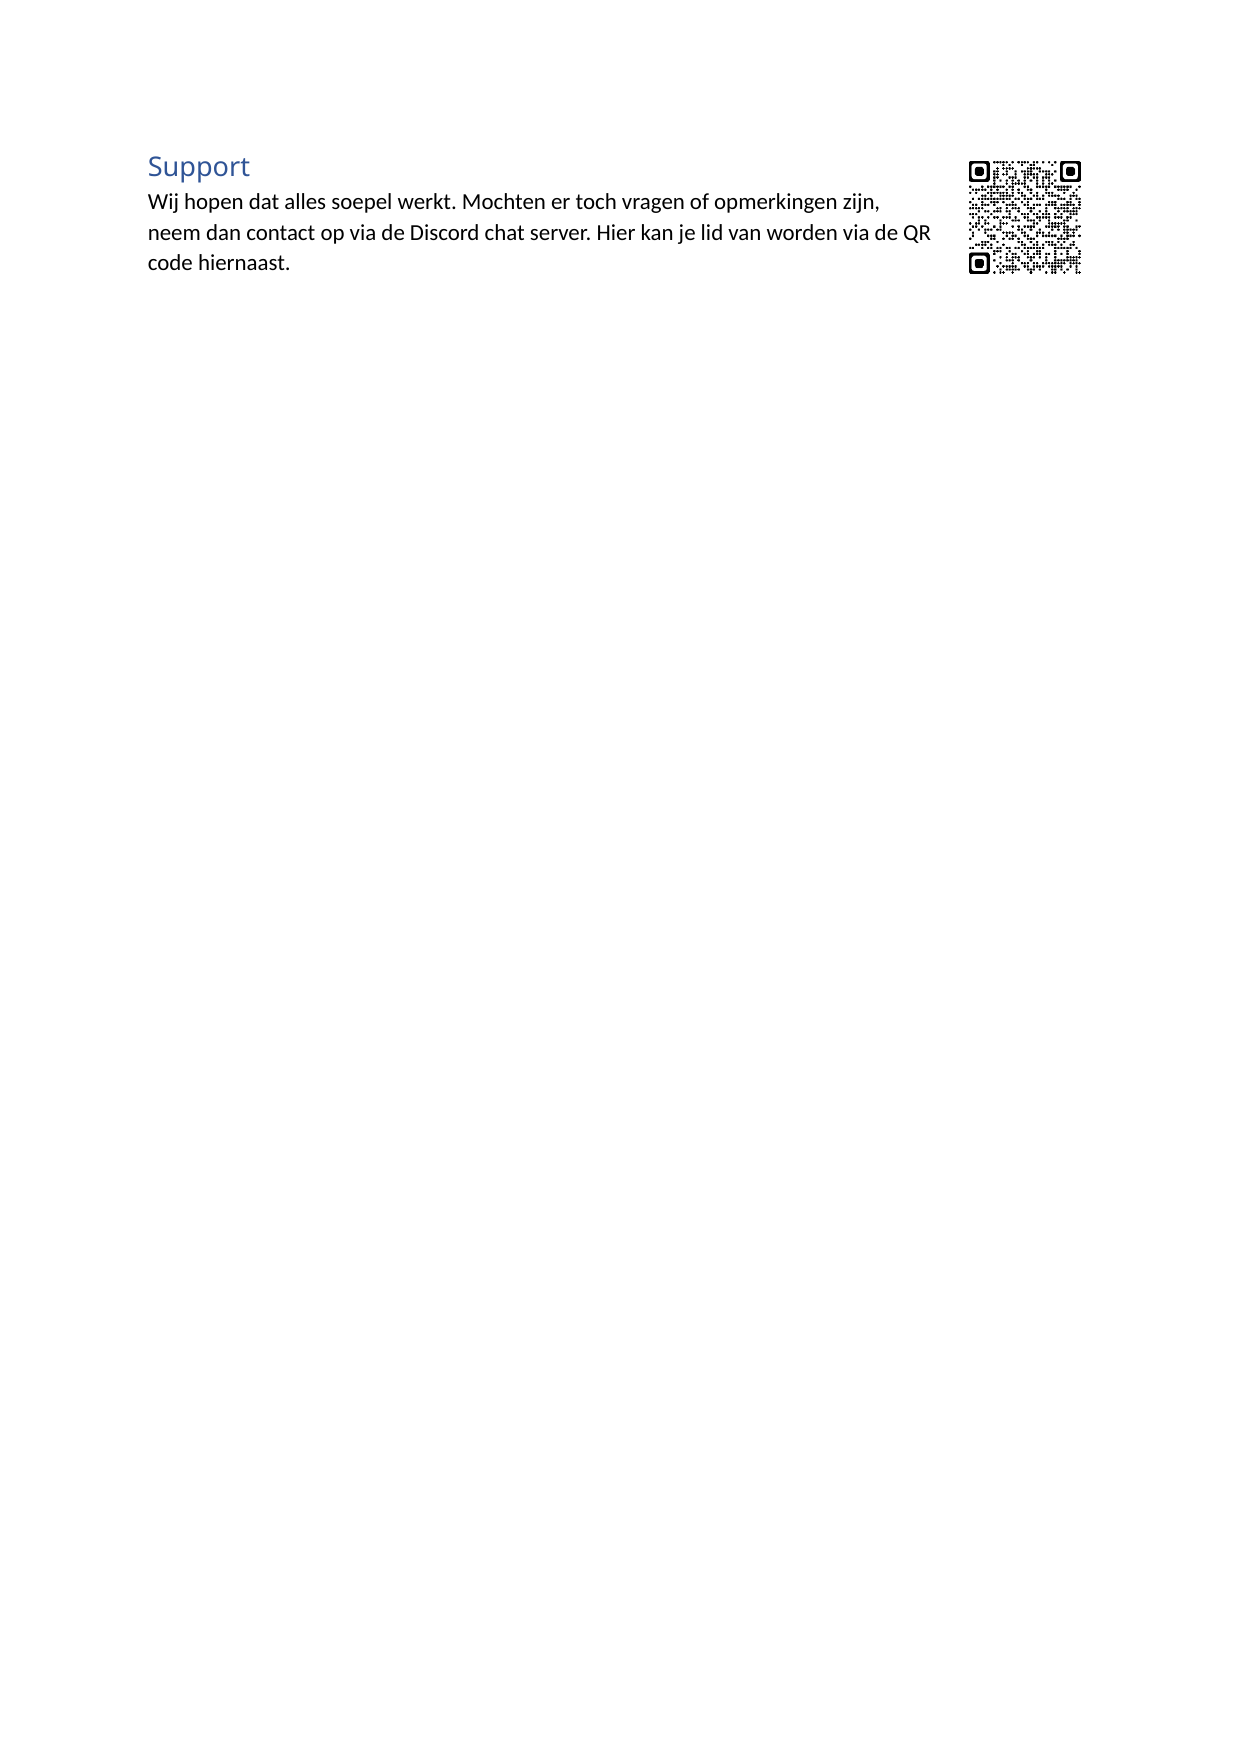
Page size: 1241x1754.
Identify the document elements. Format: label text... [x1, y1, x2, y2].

text Wij hopen dat alles soepel werkt. Mochten er toch vragen of opmerkingen zijn, neem dan contact op via de Discord chat server. Hier kan je lid van worden via de QR code hiernaast. [148, 187, 956, 276]
subtitle Support [148, 148, 1093, 184]
picture [956, 149, 1093, 286]
